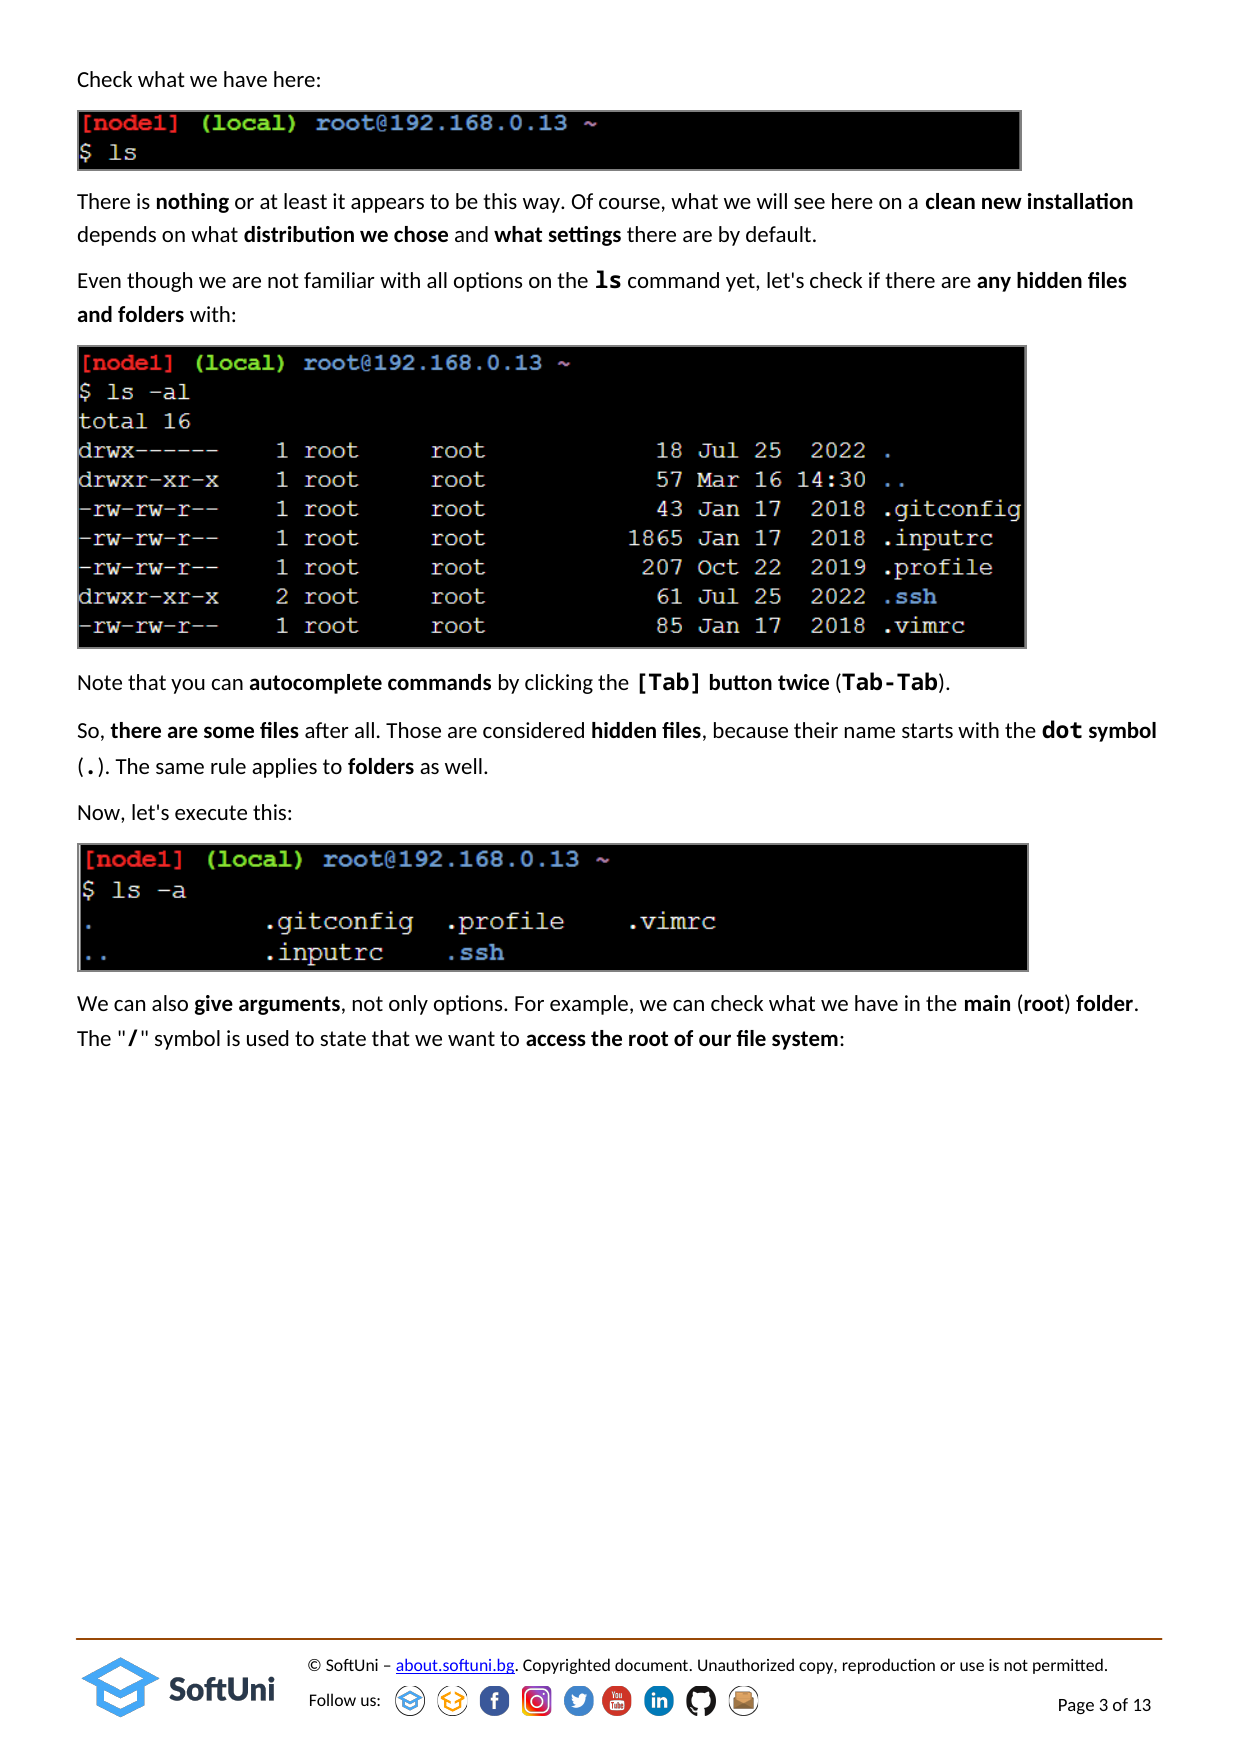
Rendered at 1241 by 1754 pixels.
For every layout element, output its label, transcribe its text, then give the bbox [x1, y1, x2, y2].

picture [79, 347, 1025, 647]
picture [564, 1686, 594, 1716]
picture [437, 1686, 468, 1716]
text Note that you can autocomplete commands by clicking the [Tab] button twice (Tab-Tab). [77, 665, 1163, 697]
picture [686, 1686, 716, 1716]
picture [75, 1651, 281, 1723]
text Even though we are not familiar with all options on the ls command yet, let's check if there are any hidden files and folders with: [77, 264, 1163, 328]
picture [602, 1686, 632, 1716]
text So, there are some files after all. Those are considered hidden files, because their name starts with the dot symbol (.). The same rule applies to folders as well. [77, 714, 1163, 781]
picture [644, 1686, 651, 1694]
picture [665, 1707, 674, 1716]
picture [522, 1686, 552, 1716]
text Check what we have here: [77, 65, 1163, 93]
text There is nothing or at least it appears to be this way. Of course, what we will see here on a clean new installation depends on what distribution we chose and what settings there are by default. [77, 187, 1163, 248]
text Now, let's execute this: [77, 798, 1163, 826]
picture [395, 1686, 425, 1716]
picture [658, 1698, 667, 1707]
picture [79, 845, 1027, 970]
picture [667, 1686, 674, 1694]
picture [728, 1686, 759, 1716]
picture [79, 112, 1020, 169]
text We can also give arguments, not only options. For example, we can check what we have in the main (root) folder. The "/" symbol is used to state that we want to access the root of our file system: [77, 989, 1163, 1053]
picture [479, 1686, 510, 1716]
picture [644, 1707, 653, 1716]
